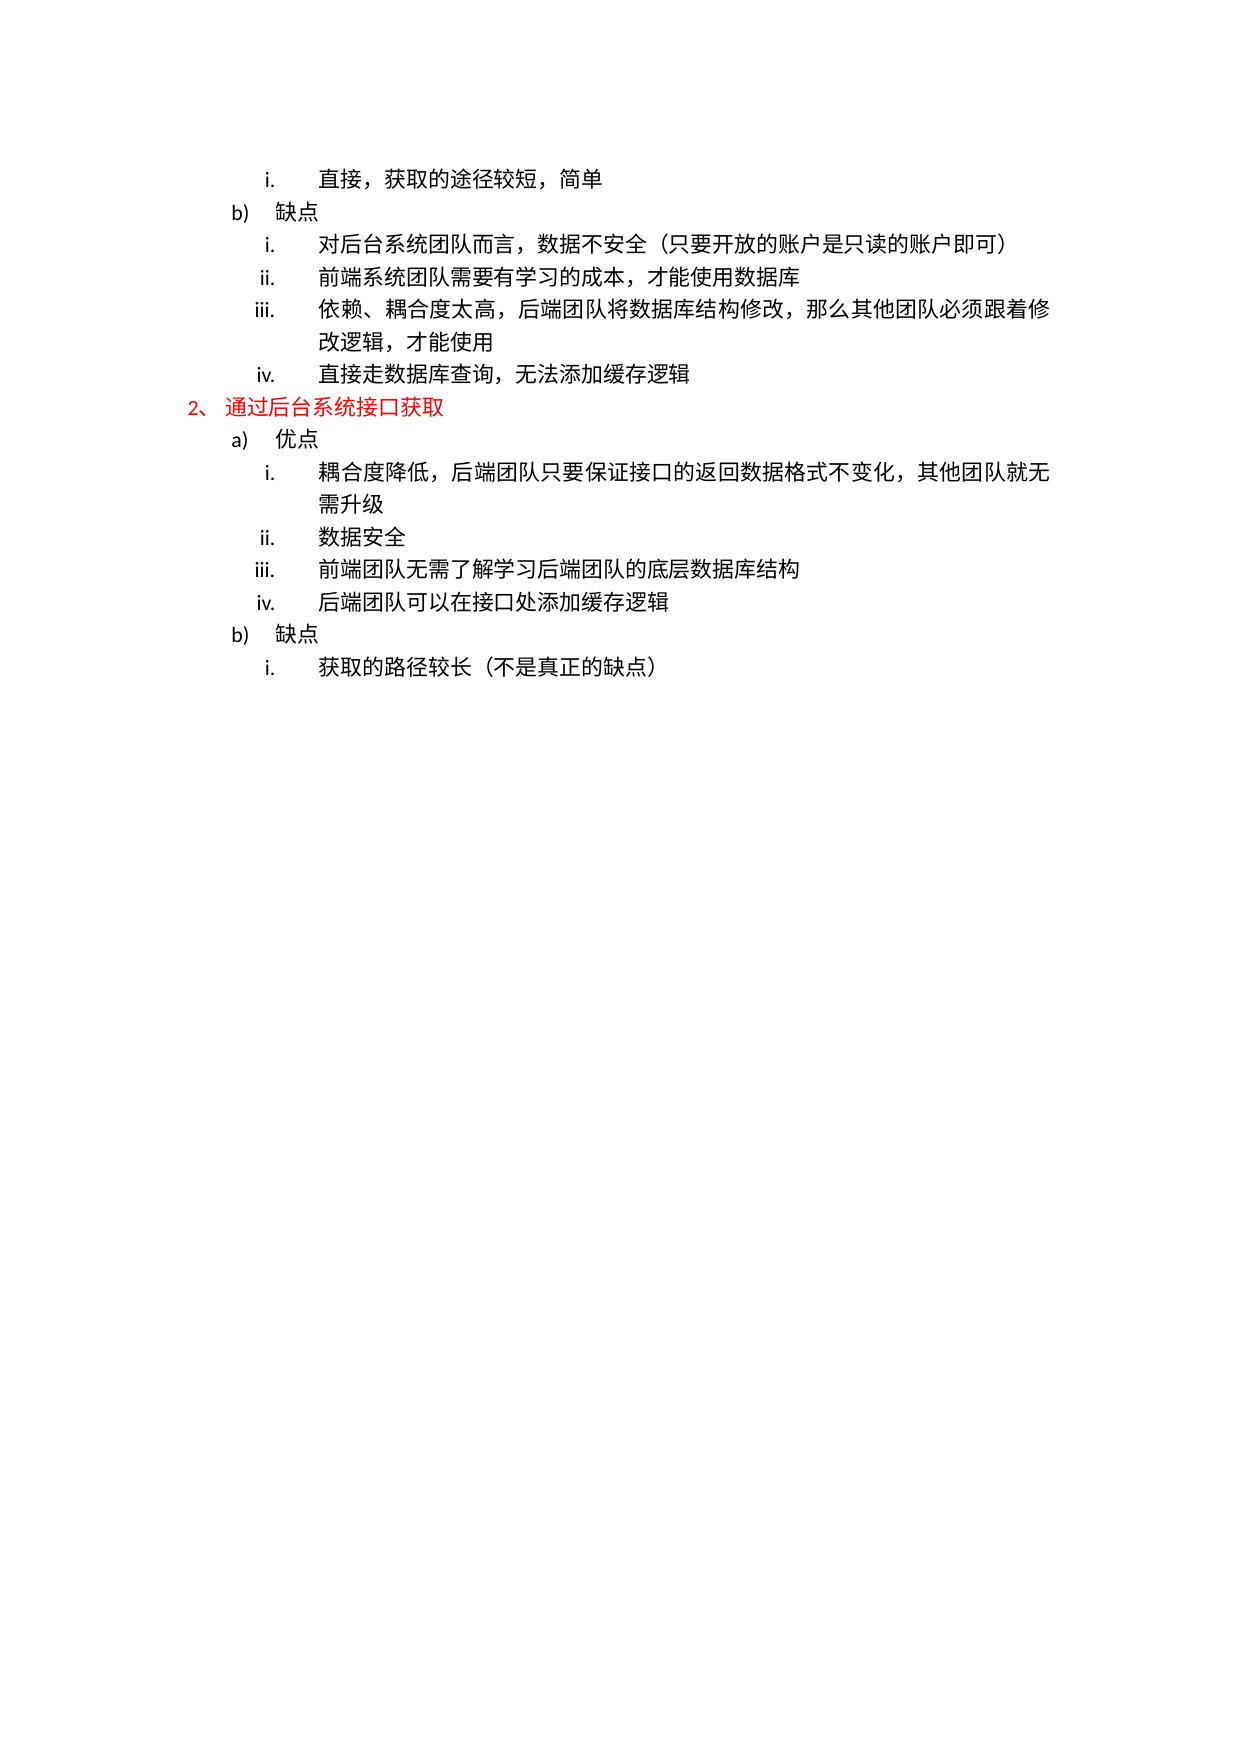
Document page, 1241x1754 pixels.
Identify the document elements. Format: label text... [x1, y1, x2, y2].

list 缺点 [231, 617, 1053, 649]
list 数据安全 [275, 519, 1053, 552]
list 前端系统团队需要有学习的成本，才能使用数据库 [275, 259, 1053, 292]
list 直接走数据库查询，无法添加缓存逻辑 [275, 357, 1053, 389]
list 优点 [231, 422, 1053, 454]
list 缺点 [231, 194, 1053, 227]
list 直接，获取的途径较短，简单 [275, 162, 1053, 194]
list 获取的路径较长（不是真正的缺点） [275, 649, 1053, 682]
list 后端团队可以在接口处添加缓存逻辑 [275, 584, 1053, 617]
list 通过后台系统接口获取 [187, 389, 1053, 422]
list 对后台系统团队而言，数据不安全（只要开放的账户是只读的账户即可） [275, 227, 1053, 259]
list 前端团队无需了解学习后端团队的底层数据库结构 [275, 552, 1053, 584]
list 耦合度降低，后端团队只要保证接口的返回数据格式不变化，其他团队就无需升级 [275, 454, 1053, 519]
list 依赖、耦合度太高，后端团队将数据库结构修改，那么其他团队必须跟着修改逻辑，才能使用 [275, 292, 1053, 357]
